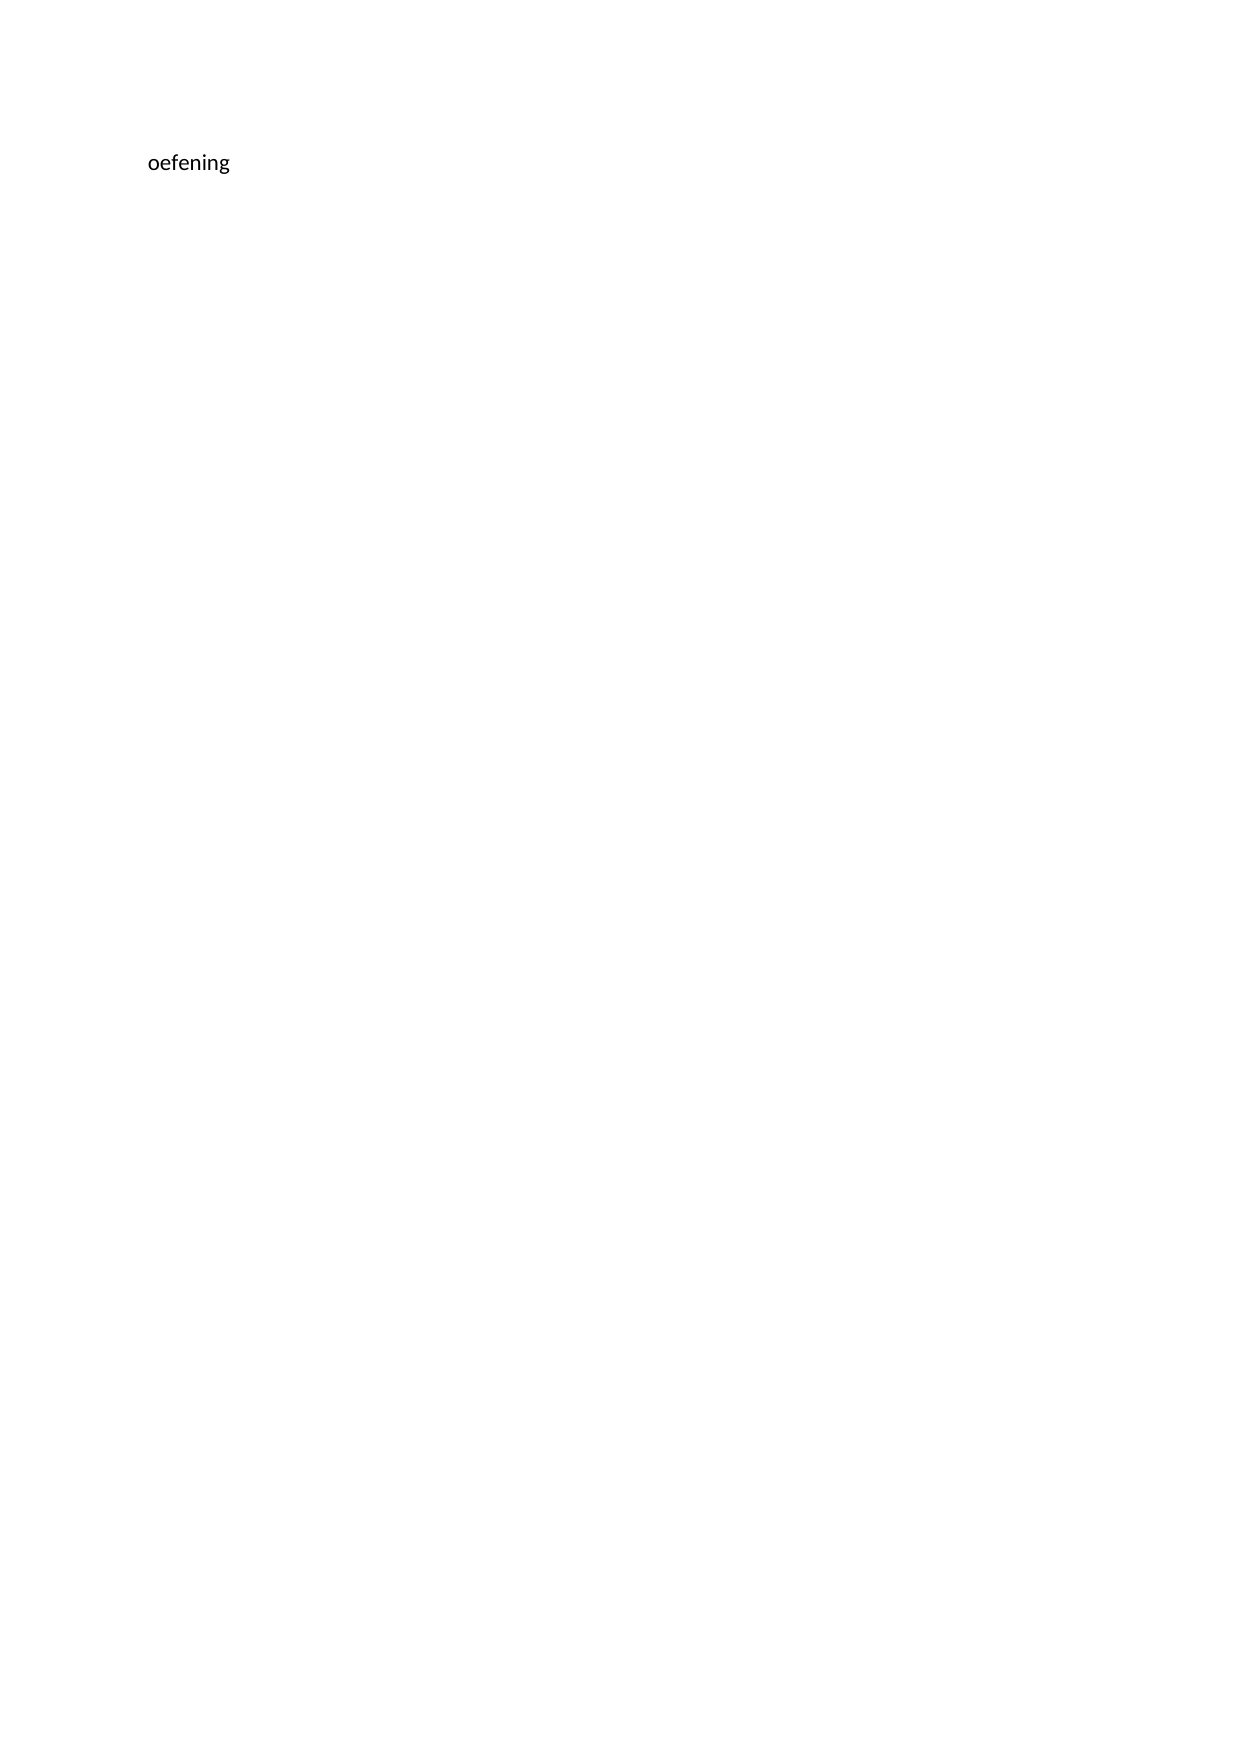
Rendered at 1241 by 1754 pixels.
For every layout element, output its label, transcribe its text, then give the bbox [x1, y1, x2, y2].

text oefening [148, 148, 1093, 176]
